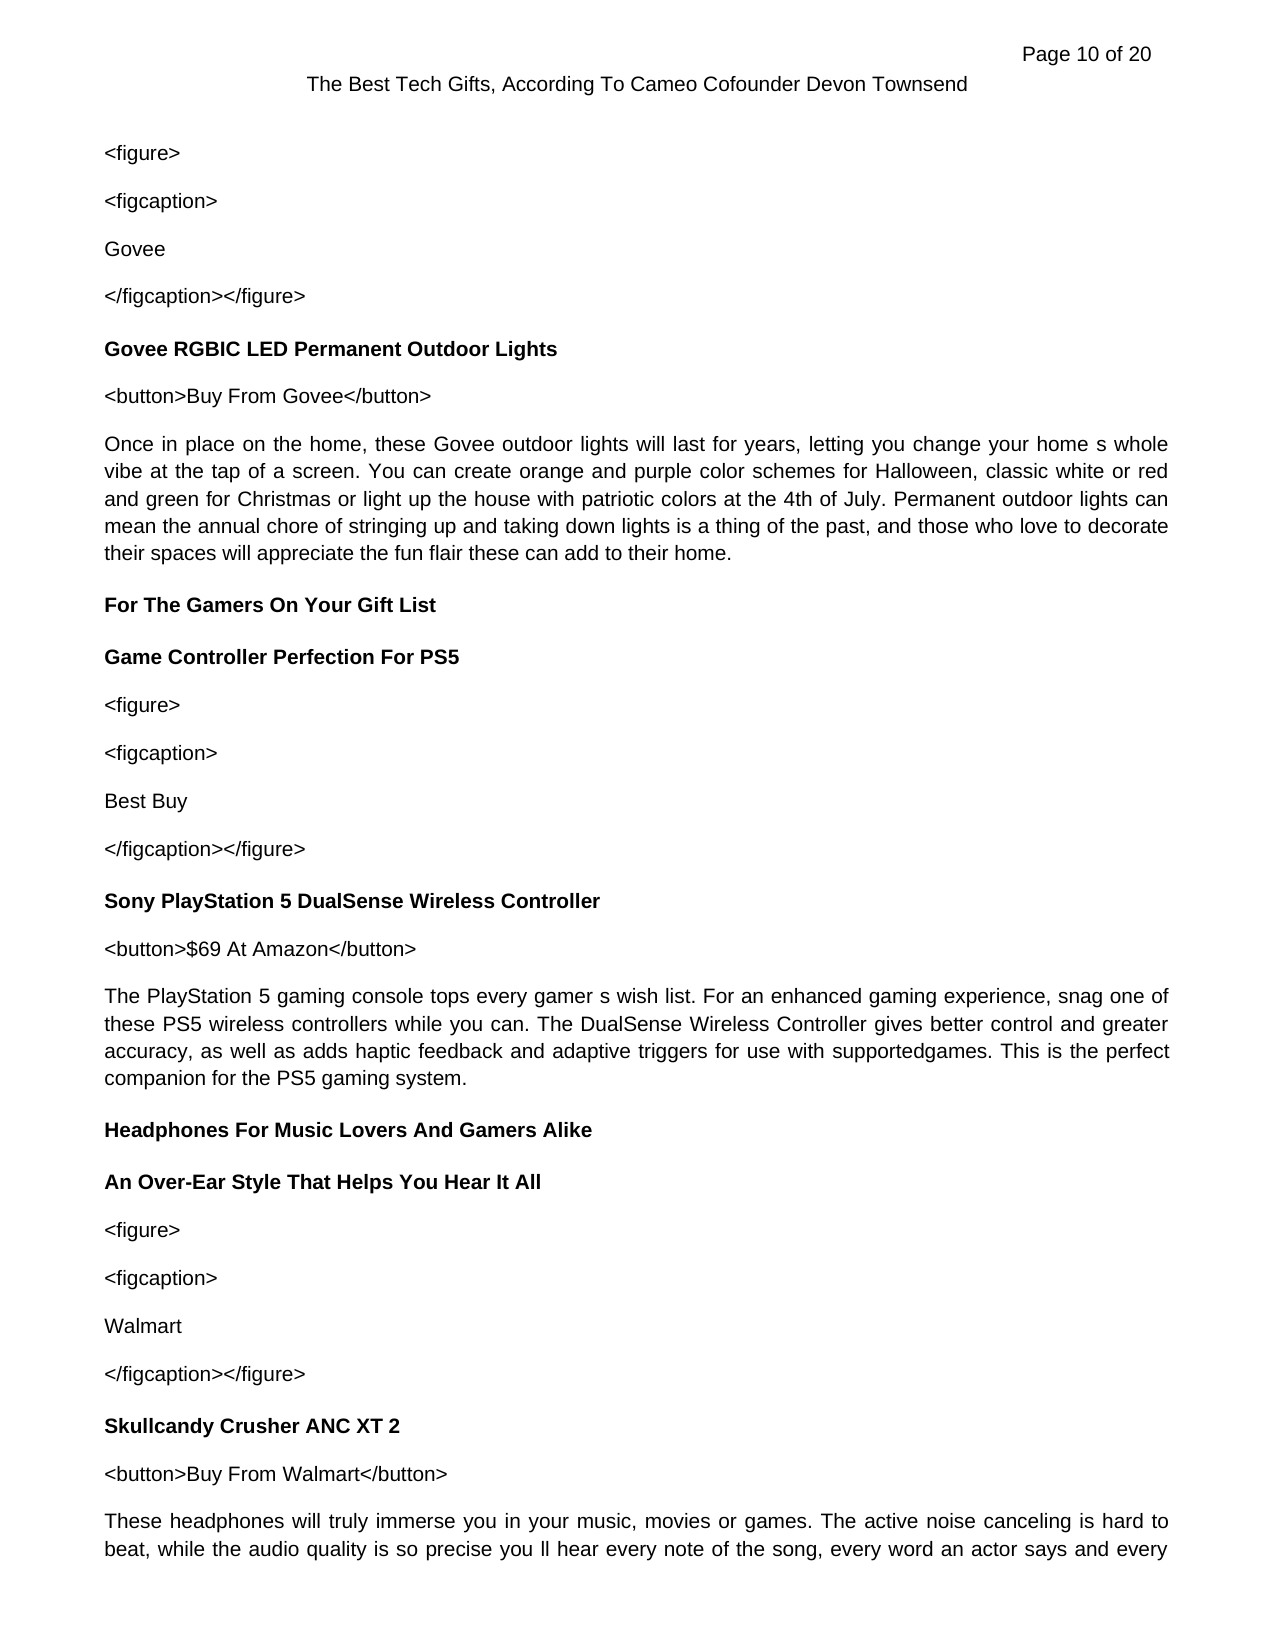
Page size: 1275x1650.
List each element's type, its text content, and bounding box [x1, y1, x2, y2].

text </figcaption></figure> [104, 833, 1171, 860]
text Sony PlayStation 5 DualSense Wireless Controller [104, 885, 1171, 912]
text <figure> [104, 137, 1171, 164]
text For The Gamers On Your Gift List [104, 589, 1171, 617]
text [104, 1506, 1171, 1560]
text <figure> [104, 1214, 1171, 1242]
text <figcaption> [104, 185, 1171, 212]
text Govee RGBIC LED Permanent Outdoor Lights [104, 333, 1171, 360]
text Once in place on the home, these Govee outdoor lights will last for years, letting you change your home s whole vibe at the tap of a screen. You can create orange and purple color schemes for Halloween, classic white or red and green for Christmas or light up the house with patriotic colors at the 4th of July. Permanent outdoor lights can mean the annual chore of stringing up and taking down lights is a thing of the past, and those who love to decorate their spaces will appreciate the fun flair these can add to their home. [104, 429, 1171, 564]
text <button>Buy From Govee</button> [104, 381, 1171, 408]
text Best Buy [104, 785, 1171, 812]
text <figure> [104, 689, 1171, 717]
text An Over-Ear Style That Helps You Hear It All [104, 1167, 1171, 1194]
text Govee [104, 233, 1171, 260]
text Game Controller Perfection For PS5 [104, 642, 1171, 669]
text Walmart [104, 1310, 1171, 1337]
text Headphones For Music Lovers And Gamers Alike [104, 1114, 1171, 1142]
text <figcaption> [104, 1262, 1171, 1289]
text <button>$69 At Amazon</button> [104, 933, 1171, 960]
text The PlayStation 5 gaming console tops every gamer s wish list. For an enhanced gaming experience, snag one of these PS5 wireless controllers while you can. The DualSense Wireless Controller gives better control and greater accuracy, as well as adds haptic feedback and adaptive triggers for use with supportedgames. This is the perfect companion for the PS5 gaming system. [104, 981, 1171, 1089]
text <button>Buy From Walmart</button> [104, 1458, 1171, 1485]
text Skullcandy Crusher ANC XT 2 [104, 1410, 1171, 1437]
text </figcaption></figure> [104, 281, 1171, 308]
text <figcaption> [104, 737, 1171, 764]
text </figcaption></figure> [104, 1358, 1171, 1385]
